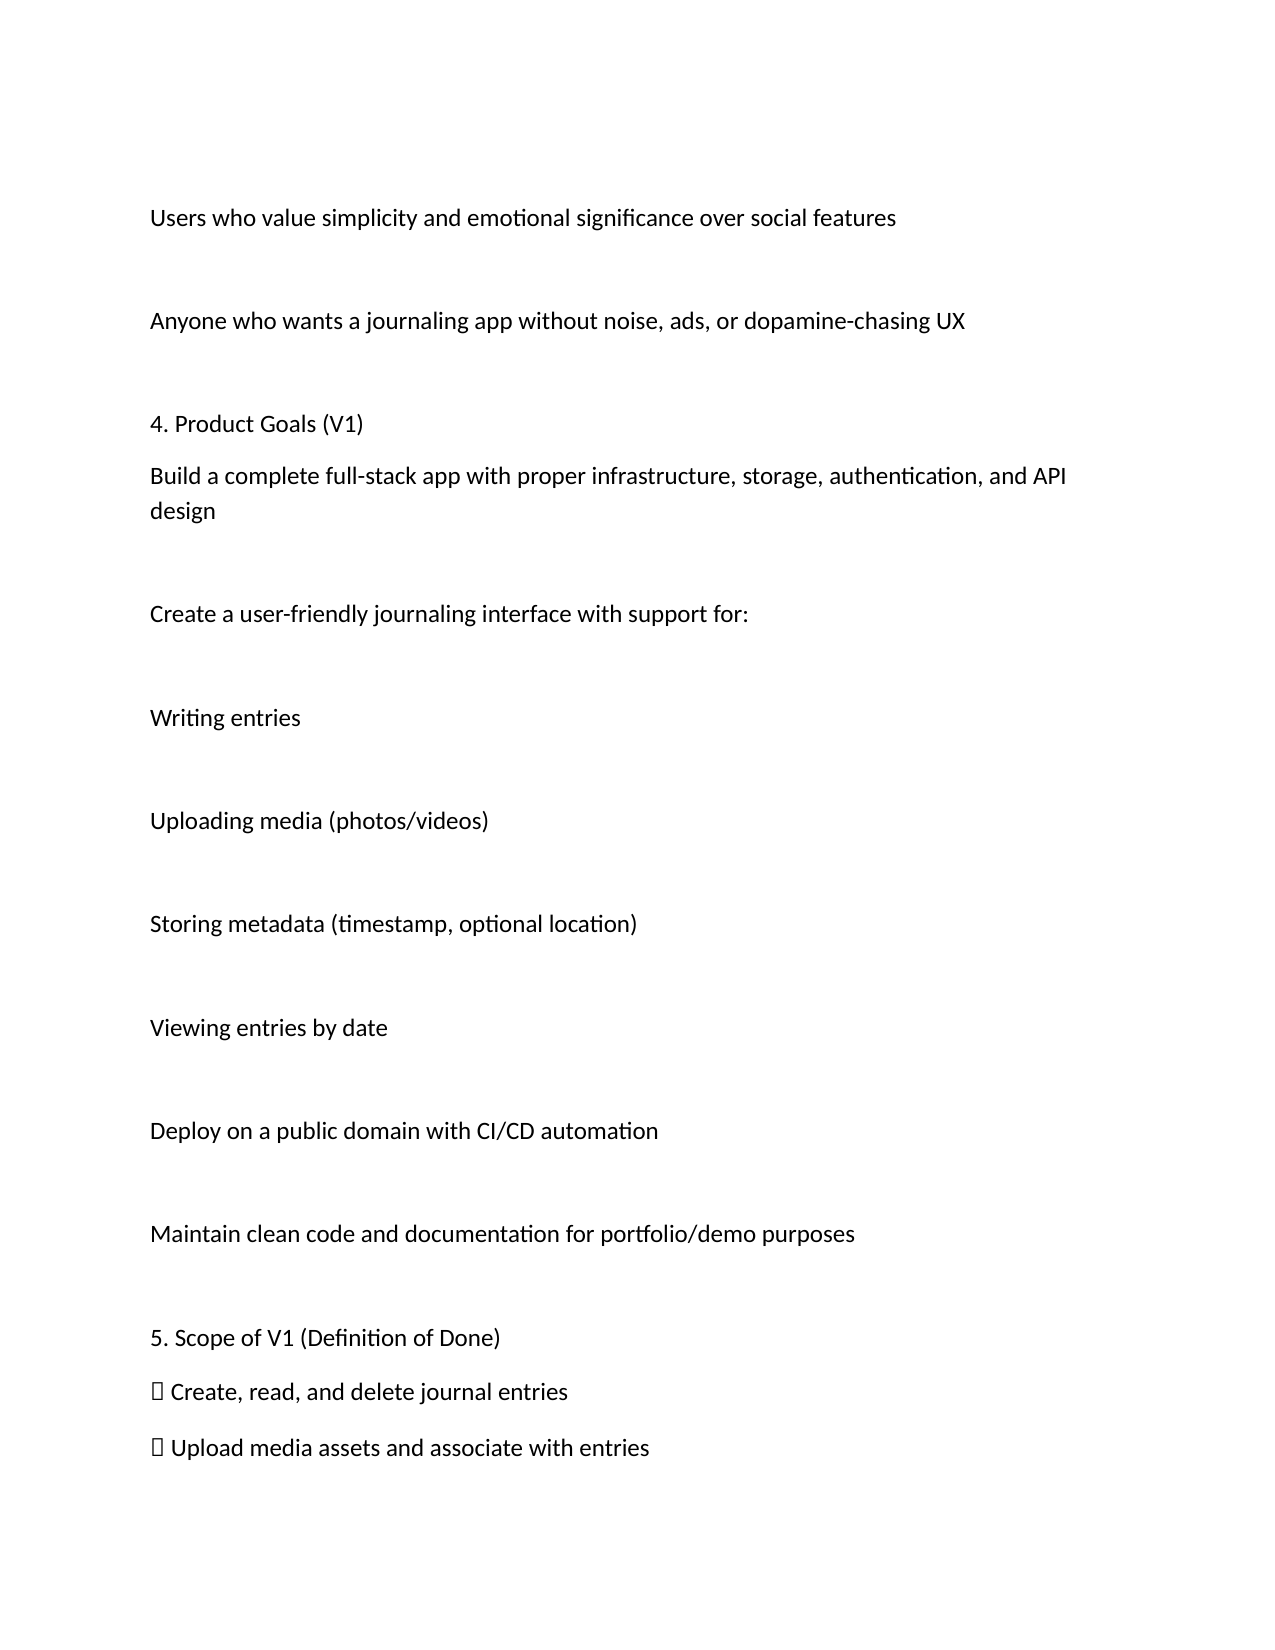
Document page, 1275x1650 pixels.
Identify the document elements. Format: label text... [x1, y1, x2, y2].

text Create a user-friendly journaling interface with support for: [150, 598, 1125, 629]
text Anyone who wants a journaling app without noise, ads, or dopamine-chasing UX [150, 305, 1125, 336]
text 5. Scope of V1 (Definition of Done) [150, 1322, 1125, 1352]
text Maintain clean code and documentation for portfolio/demo purposes [150, 1218, 1125, 1249]
text 4. Product Goals (V1) [150, 408, 1125, 439]
text Viewing entries by date [150, 1012, 1125, 1042]
text Uploading media (photos/videos) [150, 805, 1125, 836]
text Storing metadata (timestamp, optional location) [150, 908, 1125, 939]
text Writing entries [150, 702, 1125, 732]
text ✅ Upload media assets and associate with entries [150, 1429, 1125, 1463]
text Users who value simplicity and emotional significance over social features [150, 202, 1125, 232]
text Deploy on a public domain with CI/CD automation [150, 1115, 1125, 1146]
text Build a complete full-stack app with proper infrastructure, storage, authentication, and API design [150, 460, 1125, 526]
text ✅ Create, read, and delete journal entries [150, 1373, 1125, 1407]
